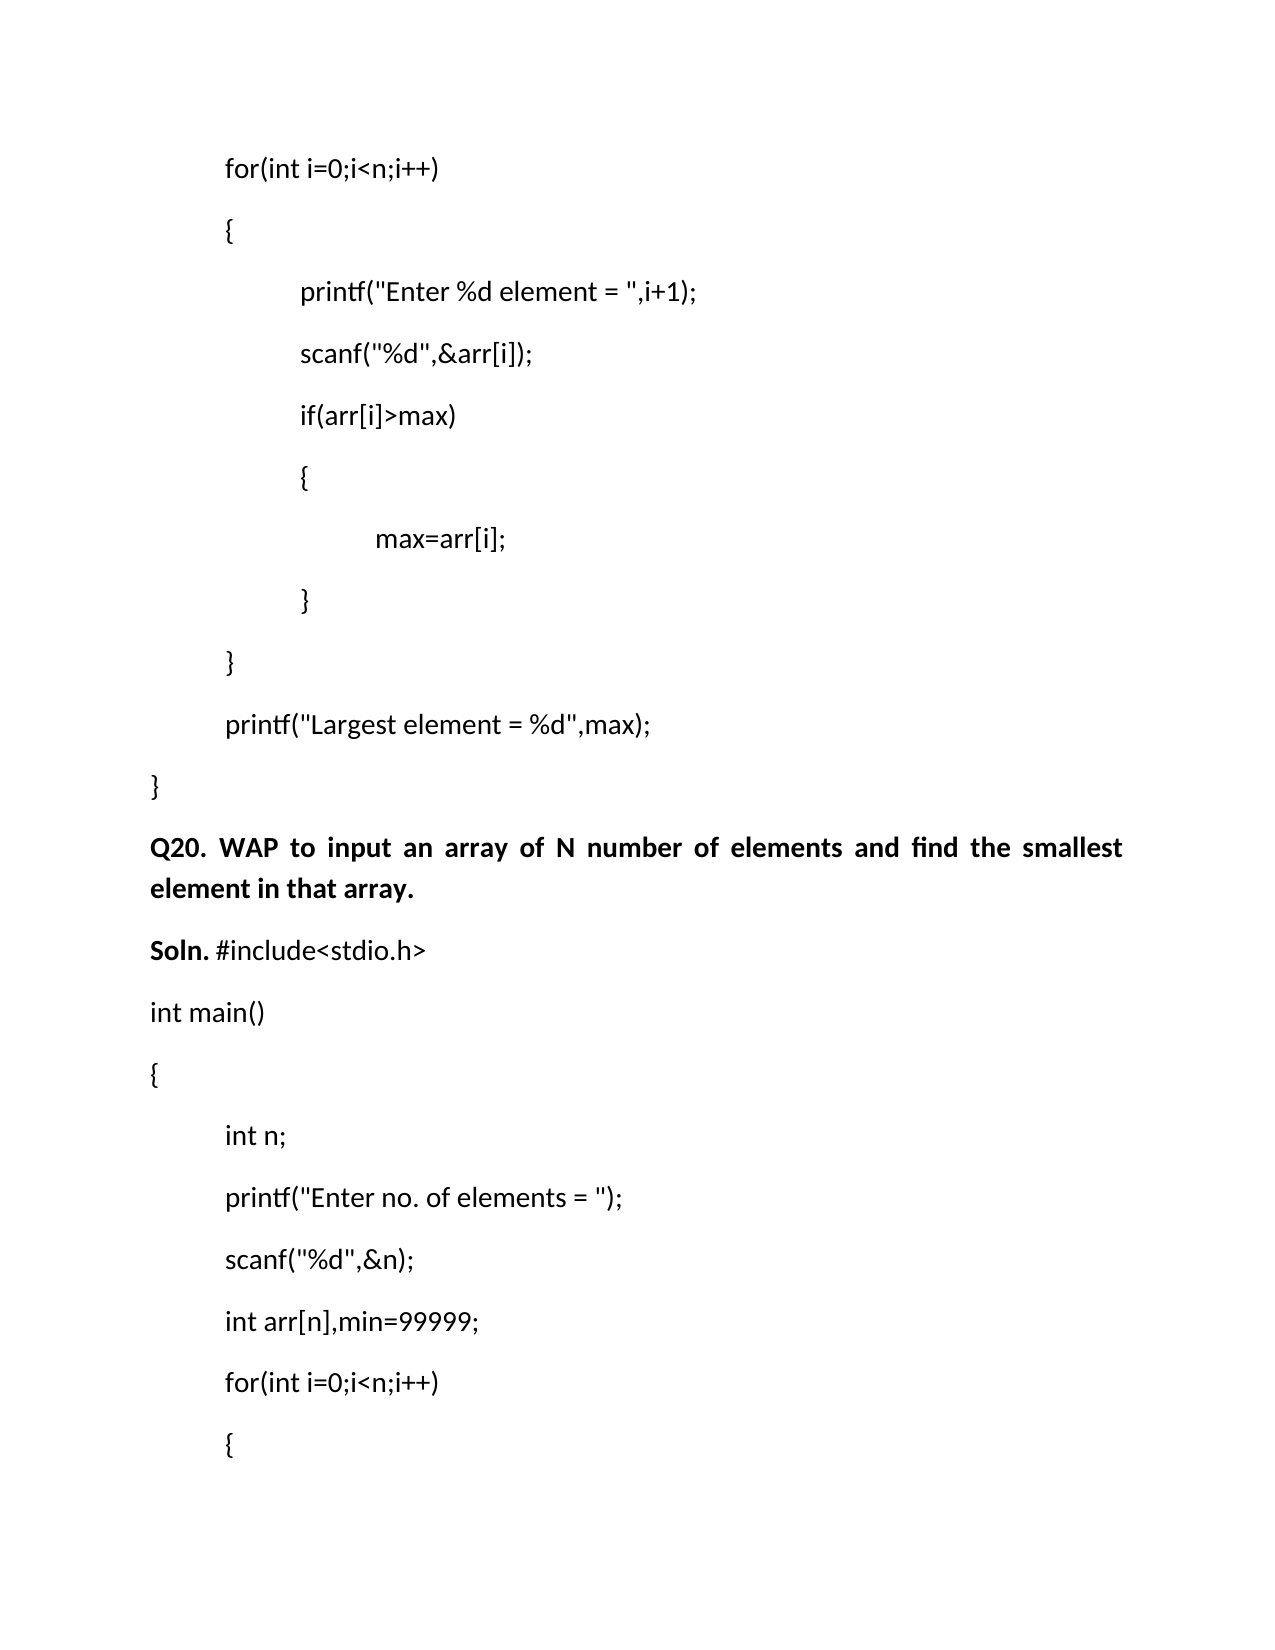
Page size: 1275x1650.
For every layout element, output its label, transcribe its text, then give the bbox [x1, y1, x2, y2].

text scanf("%d",&arr[i]); [150, 335, 1125, 371]
text int arr[n],min=99999; [150, 1303, 1125, 1338]
text { [150, 212, 1125, 247]
text Q20. WAP to input an array of N number of elements and find the smallest element in that array. [150, 829, 1125, 906]
text int n; [150, 1117, 1125, 1153]
text printf("Largest element = %d",max); [150, 706, 1125, 742]
text printf("Enter %d element = ",i+1); [150, 273, 1125, 309]
text for(int i=0;i<n;i++) [150, 1364, 1125, 1400]
text scanf("%d",&n); [150, 1241, 1125, 1277]
text int main() [150, 994, 1125, 1029]
text } [150, 644, 1125, 680]
text if(arr[i]>max) [150, 397, 1125, 433]
text for(int i=0;i<n;i++) [150, 150, 1125, 186]
text { [150, 459, 1125, 494]
text { [150, 1426, 1125, 1462]
text } [150, 768, 1125, 803]
text max=arr[i]; [150, 521, 1125, 556]
text { [150, 1056, 1125, 1091]
text Soln. #include<stdio.h> [150, 932, 1125, 968]
text } [150, 582, 1125, 618]
text printf("Enter no. of elements = "); [150, 1179, 1125, 1215]
